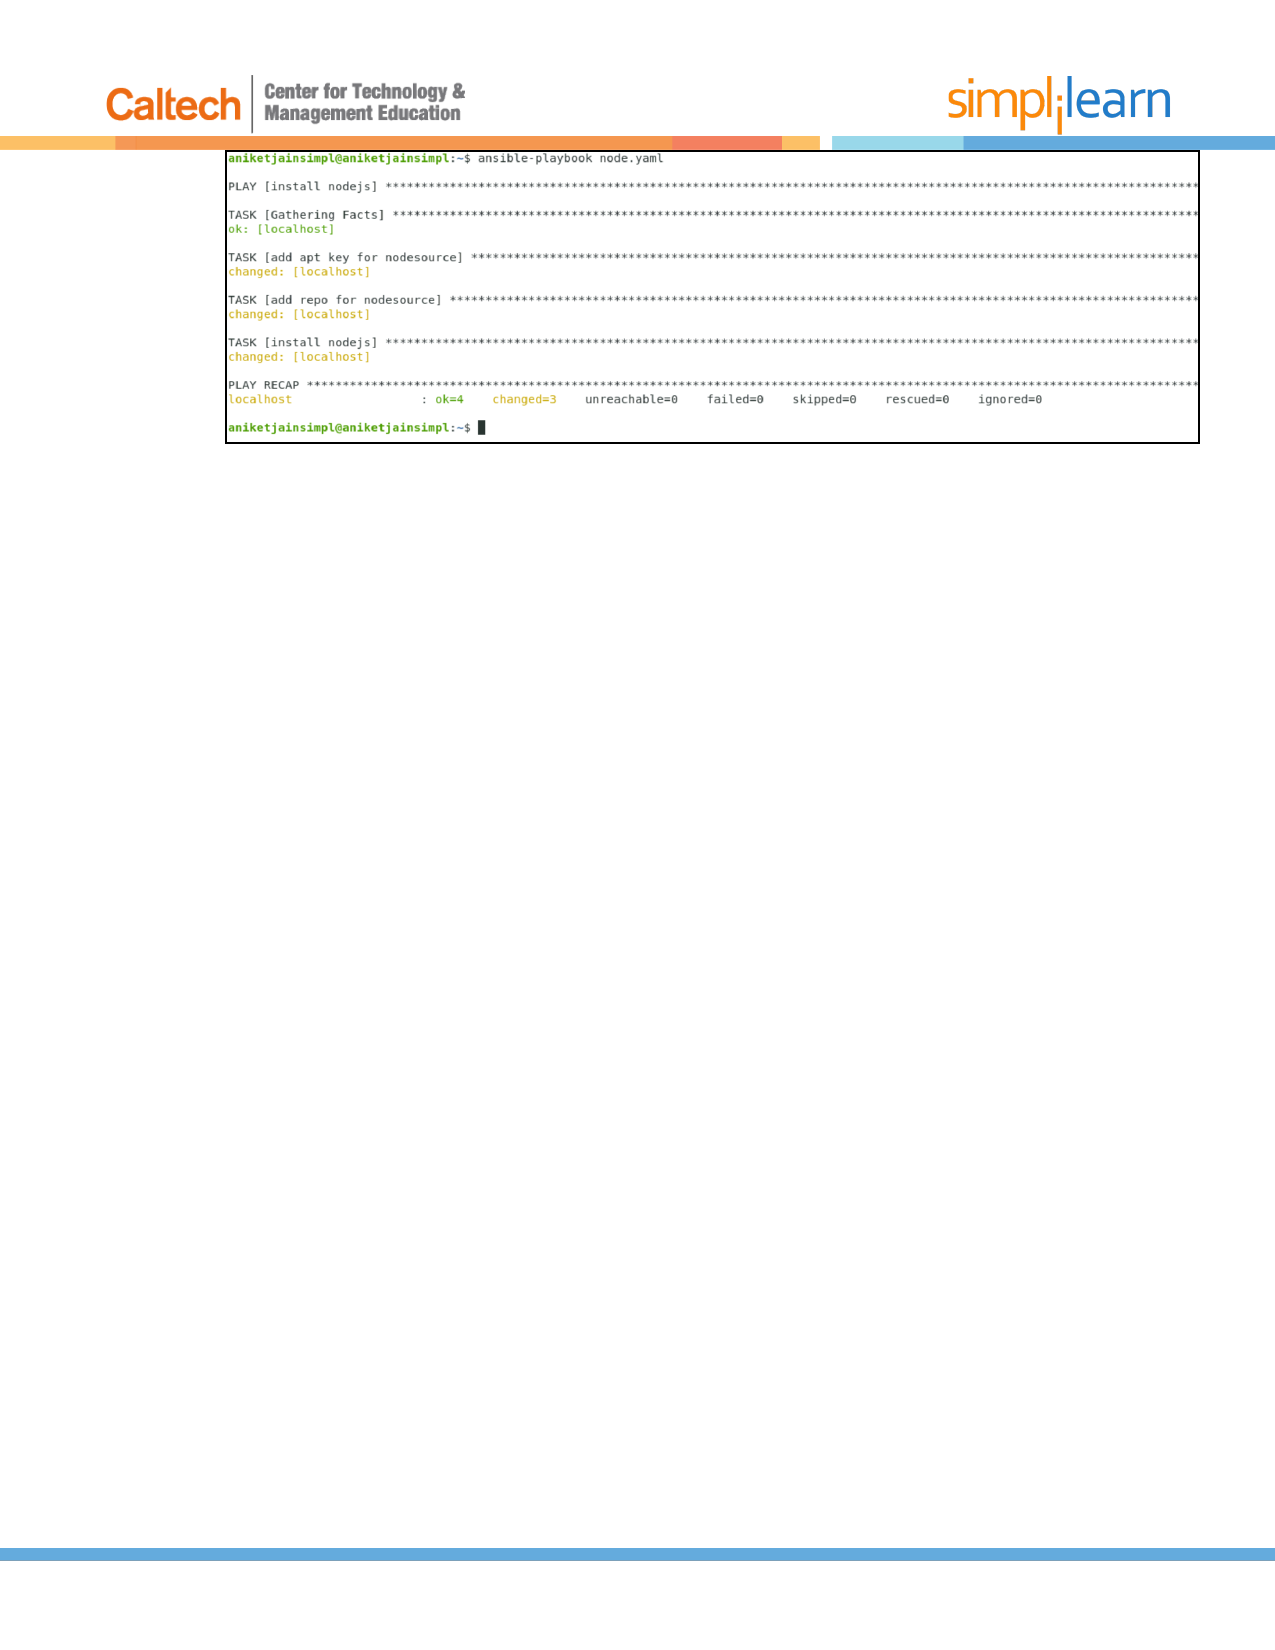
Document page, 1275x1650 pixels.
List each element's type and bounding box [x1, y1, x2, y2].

picture [106, 75, 466, 134]
picture [0, 1548, 1275, 1562]
picture [227, 152, 1198, 442]
picture [0, 76, 1275, 150]
